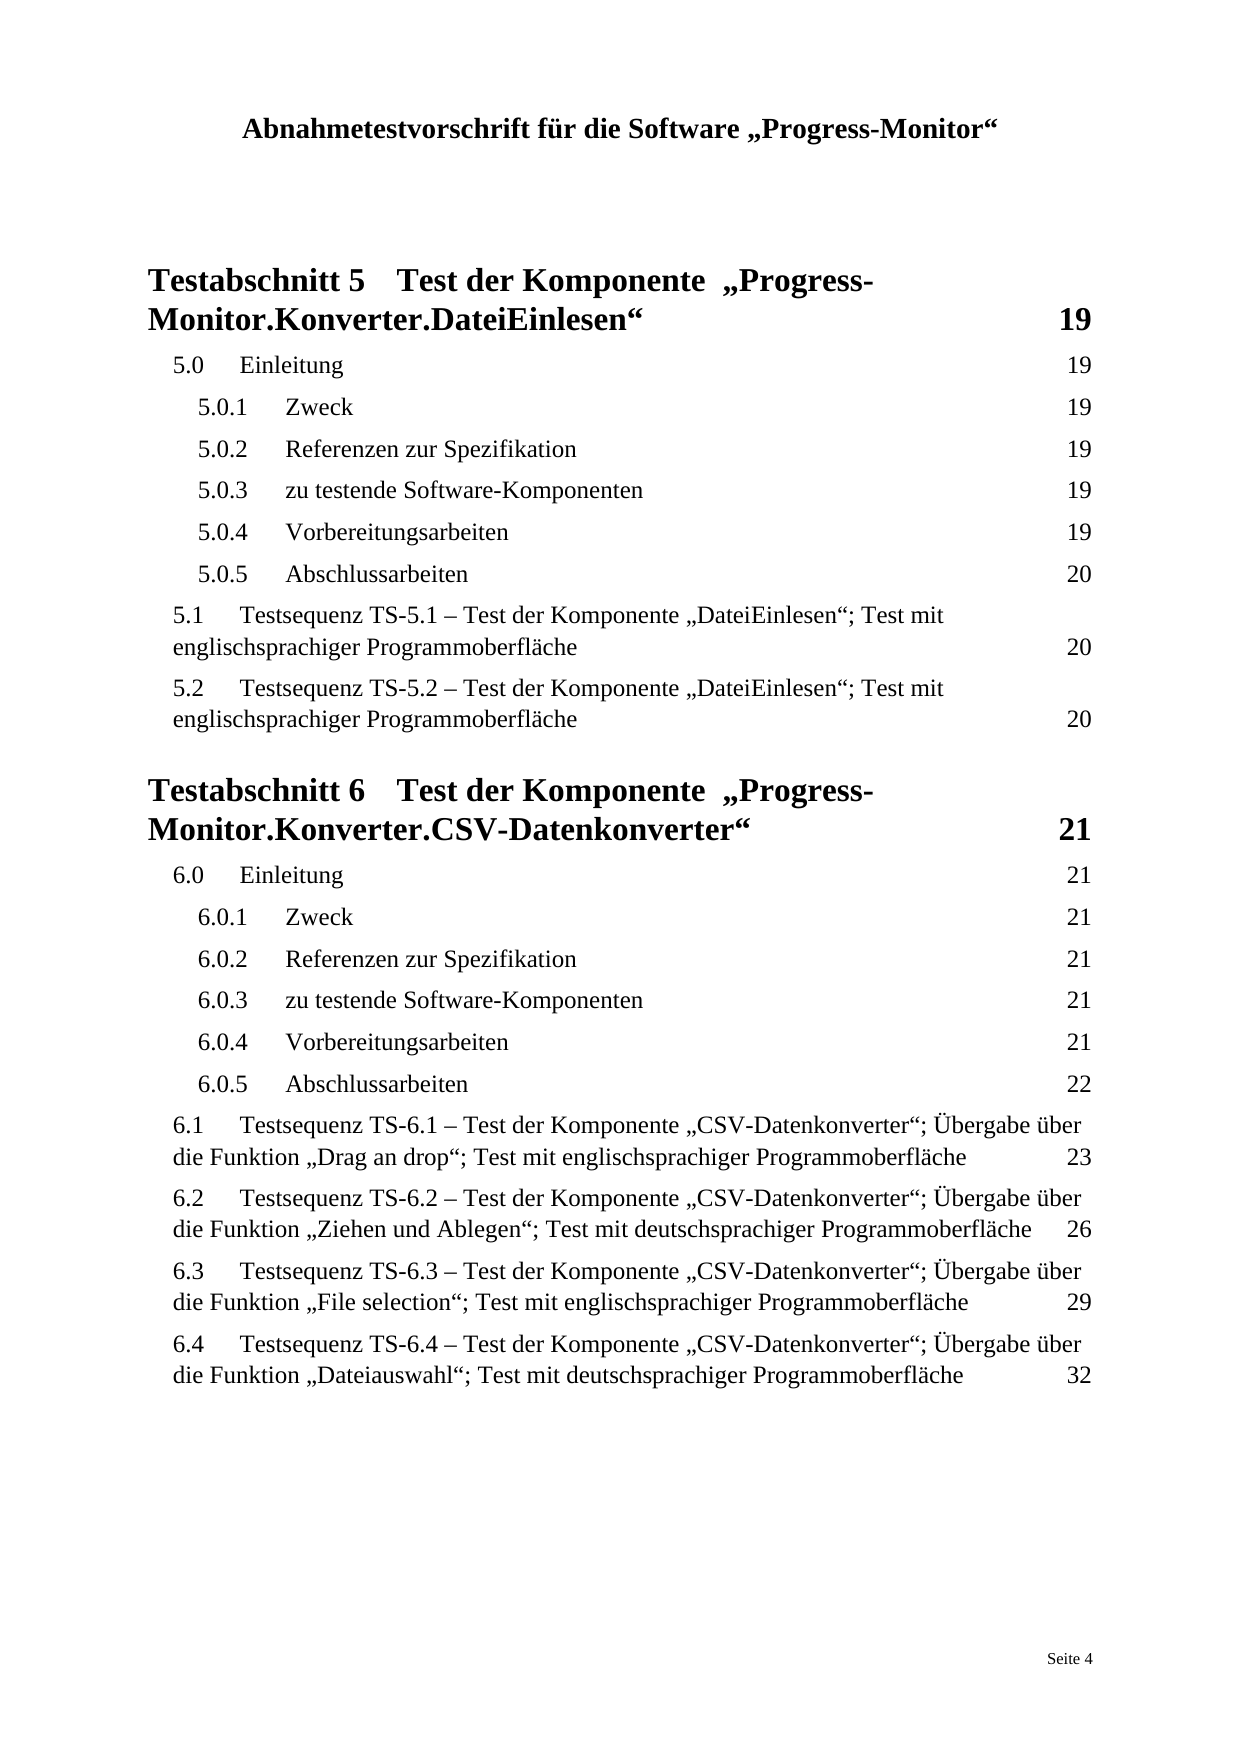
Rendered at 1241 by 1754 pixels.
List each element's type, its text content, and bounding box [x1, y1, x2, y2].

text Testabschnitt 6 Test der Komponente „Progress-Monitor.Konverter.CSV-Datenkonverter“ 21 [148, 771, 1093, 847]
text 5.1 Testsequenz TS-5.1 – Test der Komponente „DateiEinlesen“; Test mit englischsprachiger Programmoberfläche 20 [173, 598, 1093, 660]
text 5.0.5 Abschlussarbeiten 20 [198, 556, 1093, 587]
text 5.0.3 zu testende Software-Komponenten 19 [198, 473, 1093, 504]
text 6.3 Testsequenz TS-6.3 – Test der Komponente „CSV-Datenkonverter“; Übergabe über die Funktion „File selection“; Test mit englischsprachiger Programmoberfläche 29 [173, 1254, 1093, 1316]
text 6.0.2 Referenzen zur Spezifikation 21 [198, 941, 1093, 972]
text 5.0.1 Zweck 19 [198, 389, 1093, 421]
text Testabschnitt 5 Test der Komponente „Progress-Monitor.Konverter.DateiEinlesen“ 19 [148, 261, 1093, 337]
text 5.2 Testsequenz TS-5.2 – Test der Komponente „DateiEinlesen“; Test mit englischsprachiger Programmoberfläche 20 [173, 671, 1093, 733]
text 6.0.1 Zweck 21 [198, 899, 1093, 931]
text 6.0.3 zu testende Software-Komponenten 21 [198, 983, 1093, 1014]
text 6.0.4 Vorbereitungsarbeiten 21 [198, 1024, 1093, 1056]
text 6.2 Testsequenz TS-6.2 – Test der Komponente „CSV-Datenkonverter“; Übergabe über die Funktion „Ziehen und Ablegen“; Test mit deutschsprachiger Programmoberfläche 26 [173, 1181, 1093, 1243]
text 6.4 Testsequenz TS-6.4 – Test der Komponente „CSV-Datenkonverter“; Übergabe über die Funktion „Dateiauswahl“; Test mit deutschsprachiger Programmoberfläche 32 [173, 1327, 1093, 1389]
text 6.0 Einleitung 21 [173, 858, 1093, 889]
text 5.0 Einleitung 19 [173, 348, 1093, 379]
text 6.0.5 Abschlussarbeiten 22 [198, 1066, 1093, 1097]
text 6.1 Testsequenz TS-6.1 – Test der Komponente „CSV-Datenkonverter“; Übergabe über die Funktion „Drag an drop“; Test mit englischsprachiger Programmoberfläche 23 [173, 1108, 1093, 1170]
text 5.0.2 Referenzen zur Spezifikation 19 [198, 431, 1093, 462]
text 5.0.4 Vorbereitungsarbeiten 19 [198, 514, 1093, 546]
